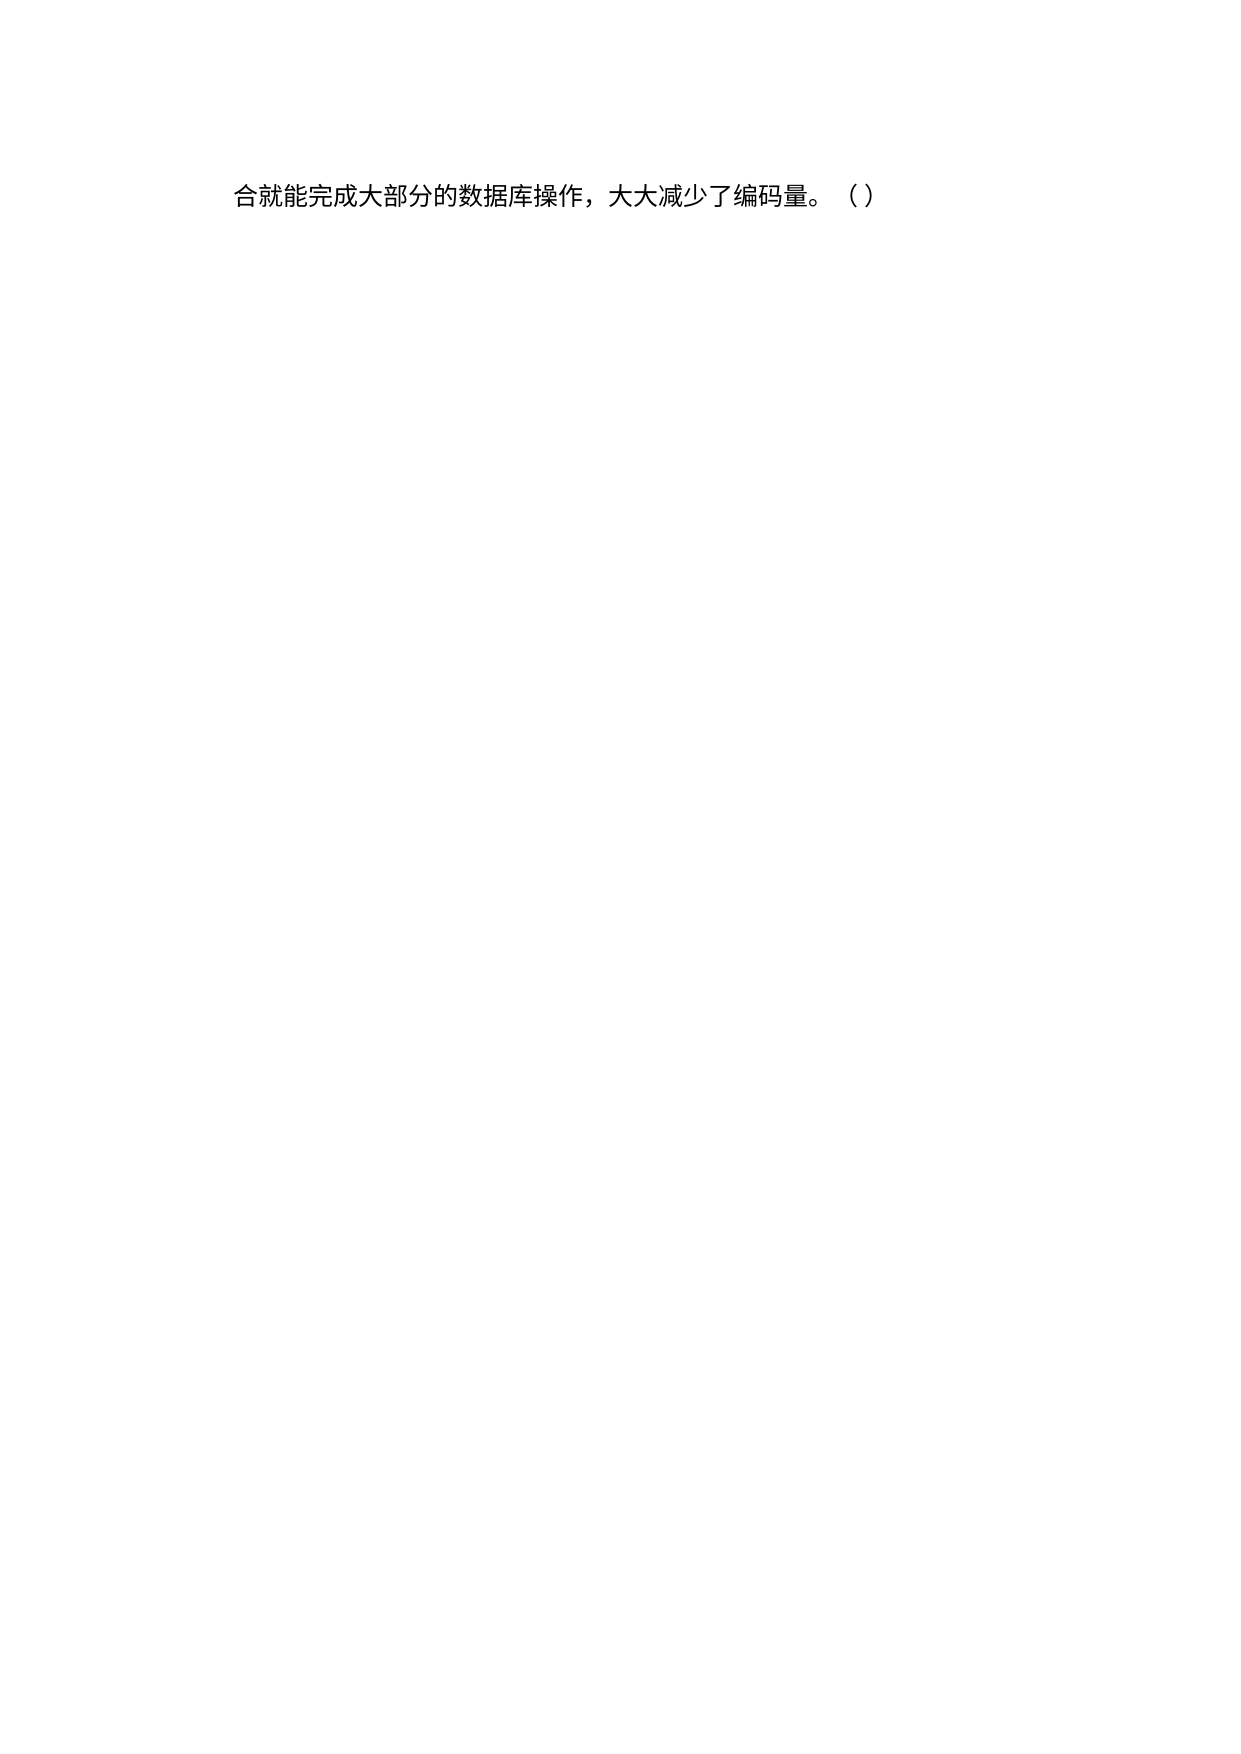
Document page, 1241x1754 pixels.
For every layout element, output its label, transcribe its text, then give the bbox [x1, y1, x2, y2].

list QueryRunner类简化了执行SQL语句的代码，它与ResultSetHandler配合就能完成大部分的数据库操作，大大减少了编码量。（ ） [187, 162, 1053, 227]
